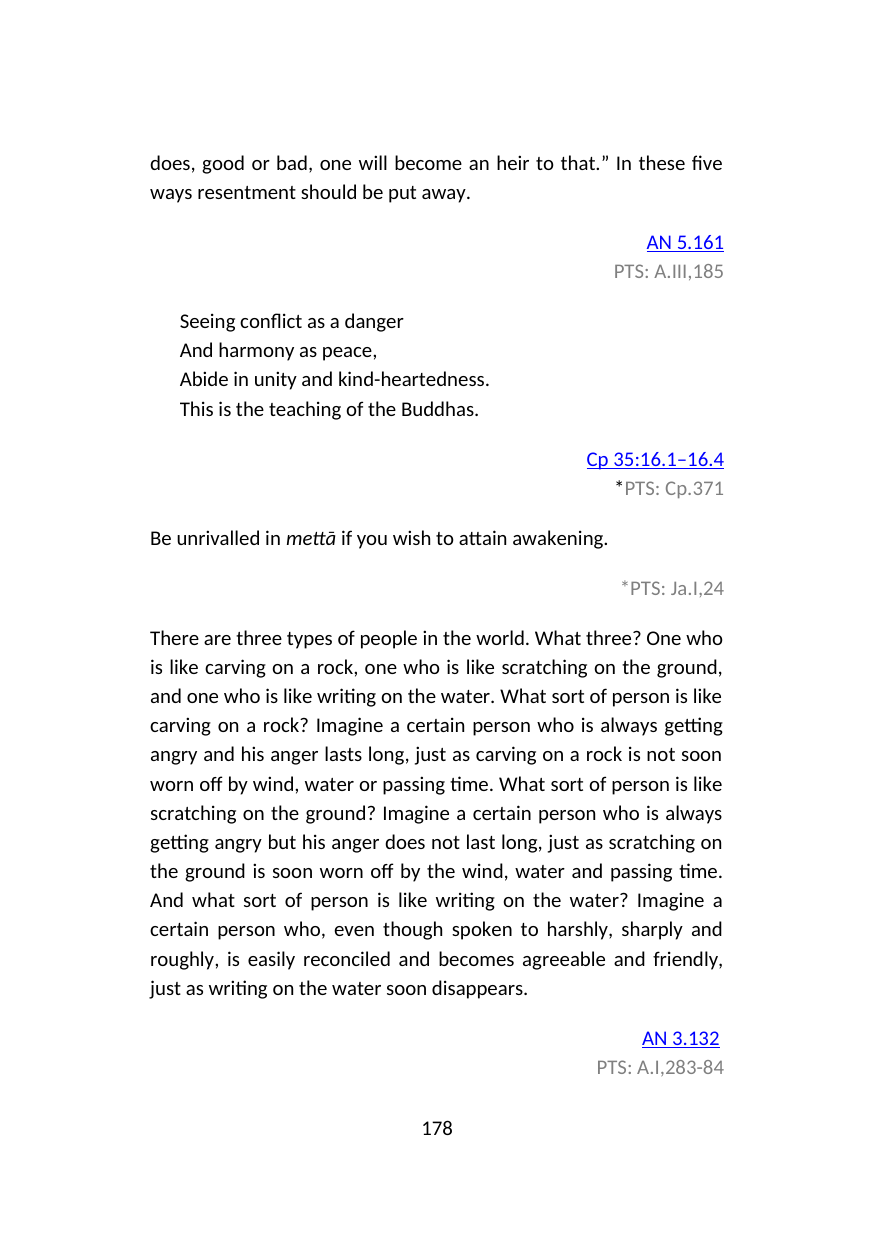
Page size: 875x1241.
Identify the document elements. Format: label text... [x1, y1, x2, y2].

text AN 5.161 PTS: A.III,185 [150, 229, 724, 284]
text Seeing conflict as a danger And harmony as peace, Abide in unity and kind-heartedness. This is the teaching of the Buddhas. [179, 308, 724, 421]
text AN 3.132 PTS: A.I,283-84 [150, 1025, 724, 1079]
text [150, 150, 724, 204]
text There are three types of people in the world. What three? One who is like carving on a rock, one who is like scratching on the ground, and one who is like writing on the water. What sort of person is like carving on a rock? Imagine a certain person who is always getting angry and his anger lasts long, just as carving on a rock is not soon worn off by wind, water or passing time. What sort of person is like scratching on the ground? Imagine a certain person who is always getting angry but his anger does not last long, just as scratching on the ground is soon worn off by the wind, water and passing time. And what sort of person is like writing on the water? Imagine a certain person who, even though spoken to harshly, sharply and roughly, is easily reconciled and becomes agreeable and friendly, just as writing on the water soon disappears. [150, 625, 724, 1000]
text *PTS: Ja.I,24 [150, 575, 724, 600]
text Cp 35:16.1–16.4 *PTS: Cp.371 [150, 446, 724, 500]
text Be unrivalled in mettā if you wish to attain awakening. [150, 525, 724, 550]
